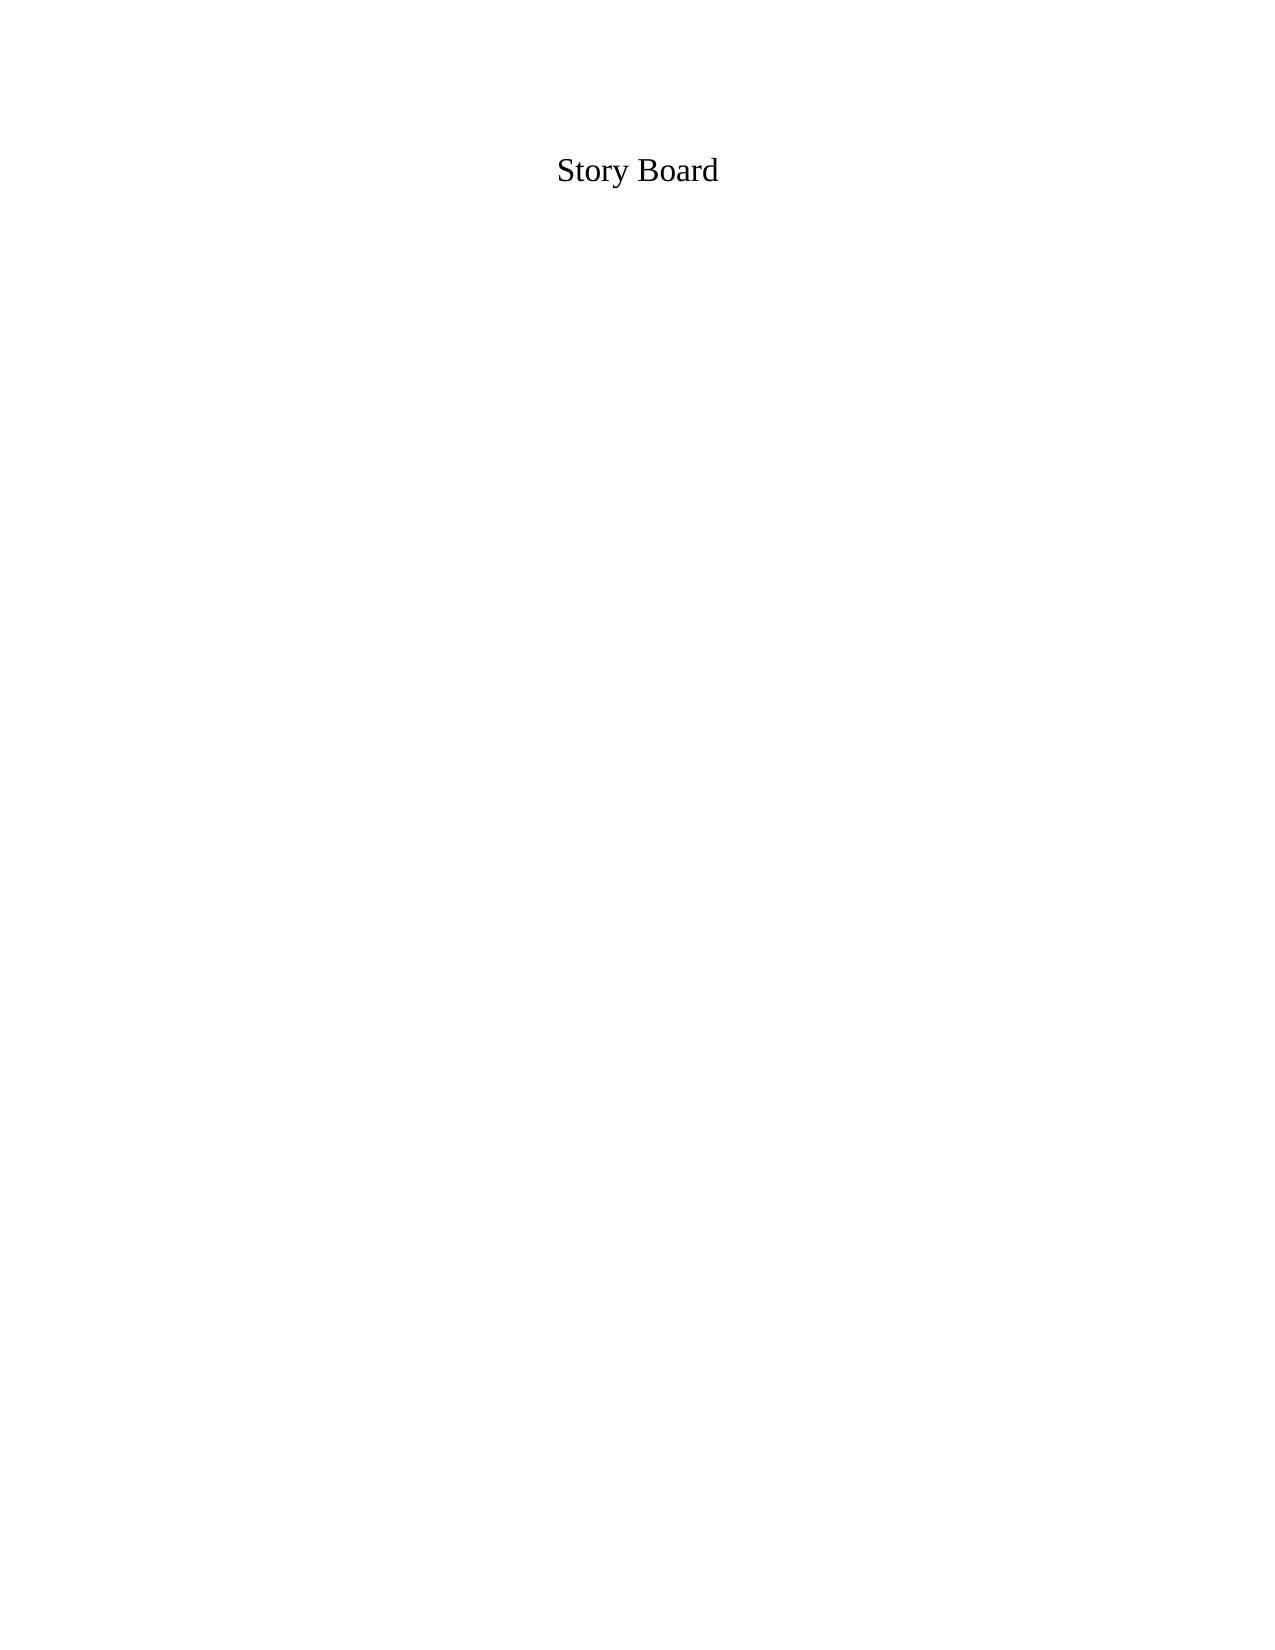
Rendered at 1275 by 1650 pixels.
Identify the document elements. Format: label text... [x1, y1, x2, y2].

text Story Board [150, 150, 1125, 188]
